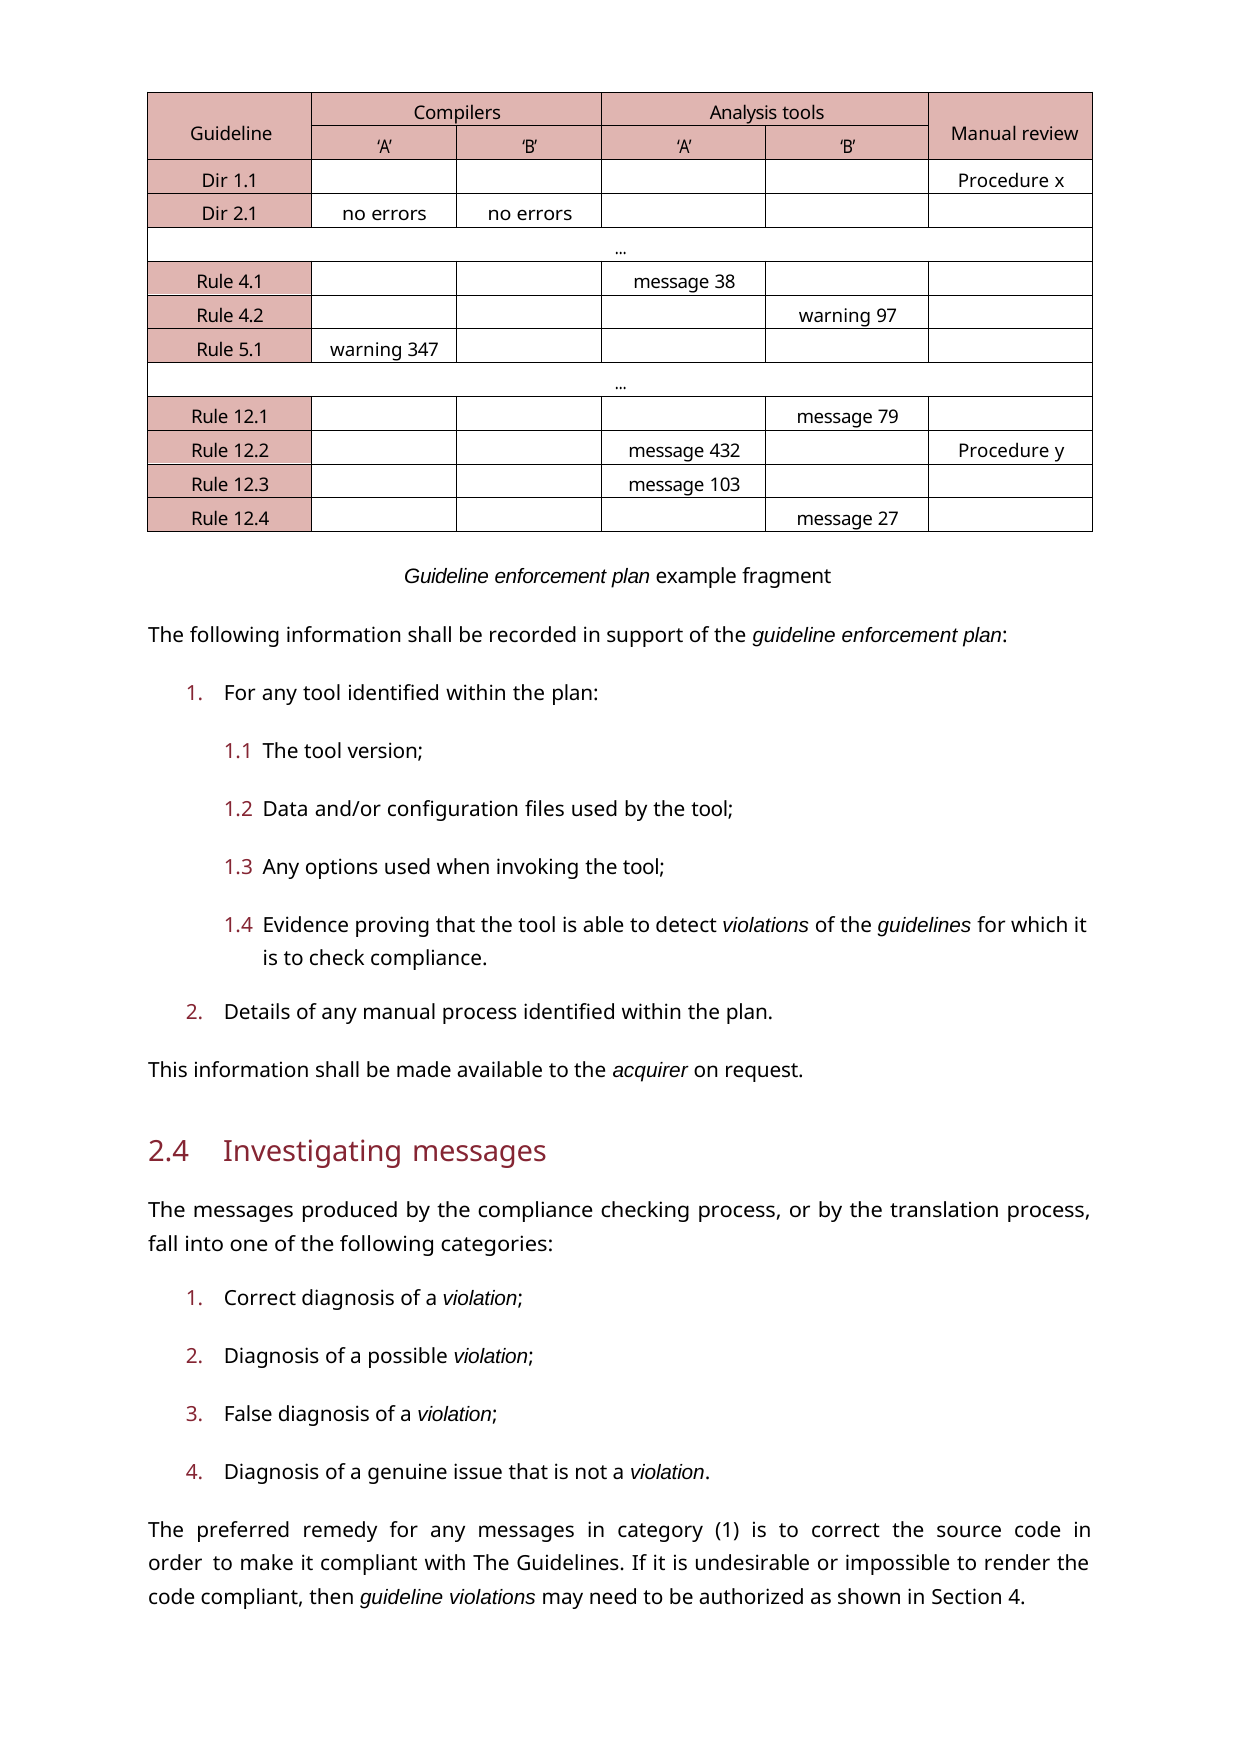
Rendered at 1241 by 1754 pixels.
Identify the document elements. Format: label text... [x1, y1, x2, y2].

table_cell [312, 465, 456, 497]
table_cell [929, 397, 1092, 430]
table_cell [766, 431, 928, 463]
table_header Manual review [929, 93, 1092, 159]
table_cell [602, 160, 765, 193]
table_cell Procedure y [929, 431, 1092, 463]
table_cell [766, 262, 928, 294]
table_cell [457, 262, 601, 294]
table_cell [457, 465, 601, 497]
table_cell ‘B’ [457, 126, 601, 159]
text The preferred remedy for any messages in category (1) is to correct the source code in order to make it compliant with The Guidelines. If it is undesirable or impossible to render the code compliant, then guideline violations may need to be authorized as shown in Section 4. [148, 1515, 1091, 1611]
table_cell warning 347 [312, 329, 456, 362]
table_cell [766, 160, 928, 193]
list The tool version; [223, 736, 1240, 764]
table_cell [766, 329, 928, 362]
table_cell [602, 329, 765, 362]
table_cell Procedure x [929, 160, 1092, 193]
table_cell [602, 498, 765, 531]
table_cell warning 97 [766, 296, 928, 328]
table_cell Dir 1.1 [148, 160, 311, 193]
table_cell message 79 [766, 397, 928, 430]
table_cell [312, 262, 456, 294]
table_cell Rule 12.3 [148, 465, 311, 497]
table_cell Rule 5.1 [148, 329, 311, 362]
table_cell [312, 431, 456, 463]
table_cell [929, 262, 1092, 294]
table_cell [457, 329, 601, 362]
table_cell message 38 [602, 262, 765, 294]
list Data and/or configuration files used by the tool; [223, 794, 1240, 822]
table_cell [929, 329, 1092, 362]
table_cell [457, 397, 601, 430]
table_cell Rule 12.2 [148, 431, 311, 463]
table_cell [312, 397, 456, 430]
table_cell no errors [457, 194, 601, 227]
text This information shall be made available to the acquirer on request. [148, 1055, 1240, 1084]
table_cell [929, 194, 1092, 227]
table_cell [457, 431, 601, 463]
table_cell message 432 [602, 431, 765, 463]
list For any tool identified within the plan: [186, 678, 1240, 706]
text The messages produced by the compliance checking process, or by the translation process, fall into one of the following categories: [148, 1195, 1091, 1257]
table_cell [312, 296, 456, 328]
table_cell [602, 397, 765, 430]
table_cell message 103 [602, 465, 765, 497]
table_cell [312, 498, 456, 531]
list Evidence proving that the tool is able to detect violations of the guidelines for which it is to check compliance. [223, 910, 1093, 972]
table_header Compilers [312, 93, 601, 125]
table_cell [766, 465, 928, 497]
table_cell … [148, 363, 1092, 396]
table_cell ‘A’ [602, 126, 765, 159]
table_cell [457, 498, 601, 531]
table_cell Dir 2.1 [148, 194, 311, 227]
list Correct diagnosis of a violation; [186, 1283, 1240, 1311]
subtitle Investigating messages [148, 1130, 1240, 1169]
table_cell [602, 296, 765, 328]
table_cell no errors [312, 194, 456, 227]
list Diagnosis of a possible violation; [186, 1341, 1240, 1369]
list Any options used when invoking the tool; [223, 852, 1240, 880]
table_cell [312, 160, 456, 193]
table_cell Rule 12.4 [148, 498, 311, 531]
table_header Guideline [148, 93, 311, 159]
table_cell Rule 12.1 [148, 397, 311, 430]
table_cell [929, 296, 1092, 328]
text Guideline enforcement plan example fragment [0, 562, 1235, 590]
table_header Analysis tools [602, 93, 928, 125]
table_cell [602, 194, 765, 227]
table_cell [929, 465, 1092, 497]
table_cell [457, 160, 601, 193]
table_cell [457, 296, 601, 328]
table_cell Rule 4.1 [148, 262, 311, 294]
table_cell ‘B’ [766, 126, 928, 159]
table_cell ‘A’ [312, 126, 456, 159]
list False diagnosis of a violation; [186, 1399, 1240, 1427]
table_cell message 27 [766, 498, 928, 531]
table_cell … [148, 228, 1092, 261]
list Diagnosis of a genuine issue that is not a violation. [186, 1457, 1240, 1486]
text The following information shall be recorded in support of the guideline enforcement plan: [148, 620, 1240, 648]
table_cell Rule 4.2 [148, 296, 311, 328]
list Details of any manual process identified within the plan. [186, 997, 1240, 1026]
table_cell [929, 498, 1092, 531]
table_cell [766, 194, 928, 227]
